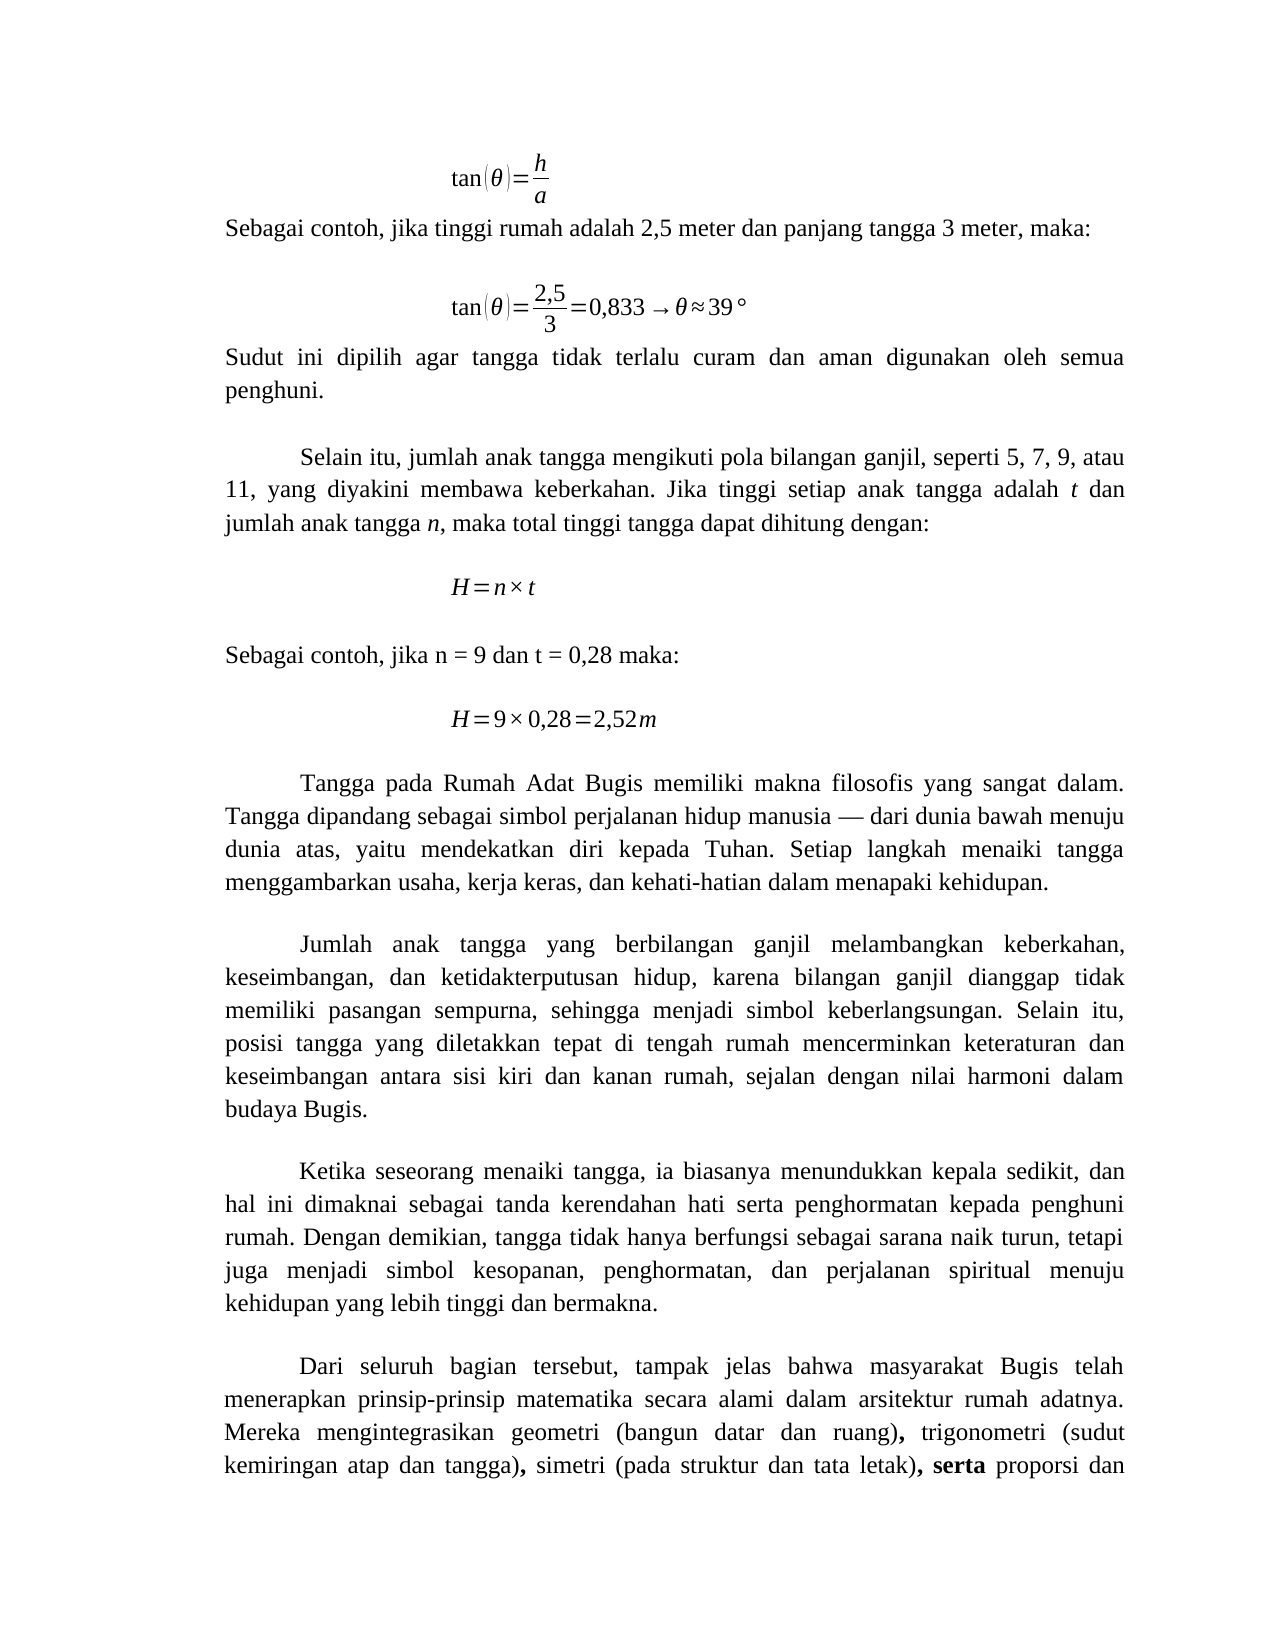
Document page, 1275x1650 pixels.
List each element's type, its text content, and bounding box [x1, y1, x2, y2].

list Selain itu, jumlah anak tangga mengikuti pola bilangan ganjil, seperti 5, 7, 9, atau 11, yang diyakini membawa keberkahan. Jika tinggi setiap anak tangga adalah t dan jumlah anak tangga n, maka total tinggi tangga dapat dihitung dengan: [225, 442, 1125, 536]
list Sudut ini dipilih agar tangga tidak terlalu curam dan aman digunakan oleh semua penghuni. [225, 342, 1125, 404]
list Sebagai contoh, jika tinggi rumah adalah 2,5 meter dan panjang tangga 3 meter, maka: [225, 213, 1125, 242]
text Ketika seseorang menaiki tangga, ia biasanya menundukkan kepala sedikit, dan hal ini dimaknai sebagai tanda kerendahan hati serta penghormatan kepada penghuni rumah. Dengan demikian, tangga tidak hanya berfungsi sebagai sarana naik turun, tetapi juga menjadi simbol kesopanan, penghormatan, dan perjalanan spiritual menuju kehidupan yang lebih tinggi dan bermakna. [225, 1156, 1125, 1317]
text Tangga pada Rumah Adat Bugis memiliki makna filosofis yang sangat dalam. Tangga dipandang sebagai simbol perjalanan hidup manusia — dari dunia bawah menuju dunia atas, yaitu mendekatkan diri kepada Tuhan. Setiap langkah menaiki tangga menggambarkan usaha, kerja keras, dan kehati-hatian dalam menapaki kehidupan. [225, 768, 1125, 896]
text Jumlah anak tangga yang berbilangan ganjil melambangkan keberkahan, keseimbangan, dan ketidakterputusan hidup, karena bilangan ganjil dianggap tidak memiliki pasangan sempurna, sehingga menjadi simbol keberlangsungan. Selain itu, posisi tangga yang diletakkan tepat di tengah rumah mencerminkan keteraturan dan keseimbangan antara sisi kiri dan kanan rumah, sejalan dengan nilai harmoni dalam budaya Bugis. [225, 929, 1125, 1123]
list Sebagai contoh, jika n = 9 dan t = 0,28 maka: [225, 640, 1125, 668]
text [224, 1351, 1125, 1478]
